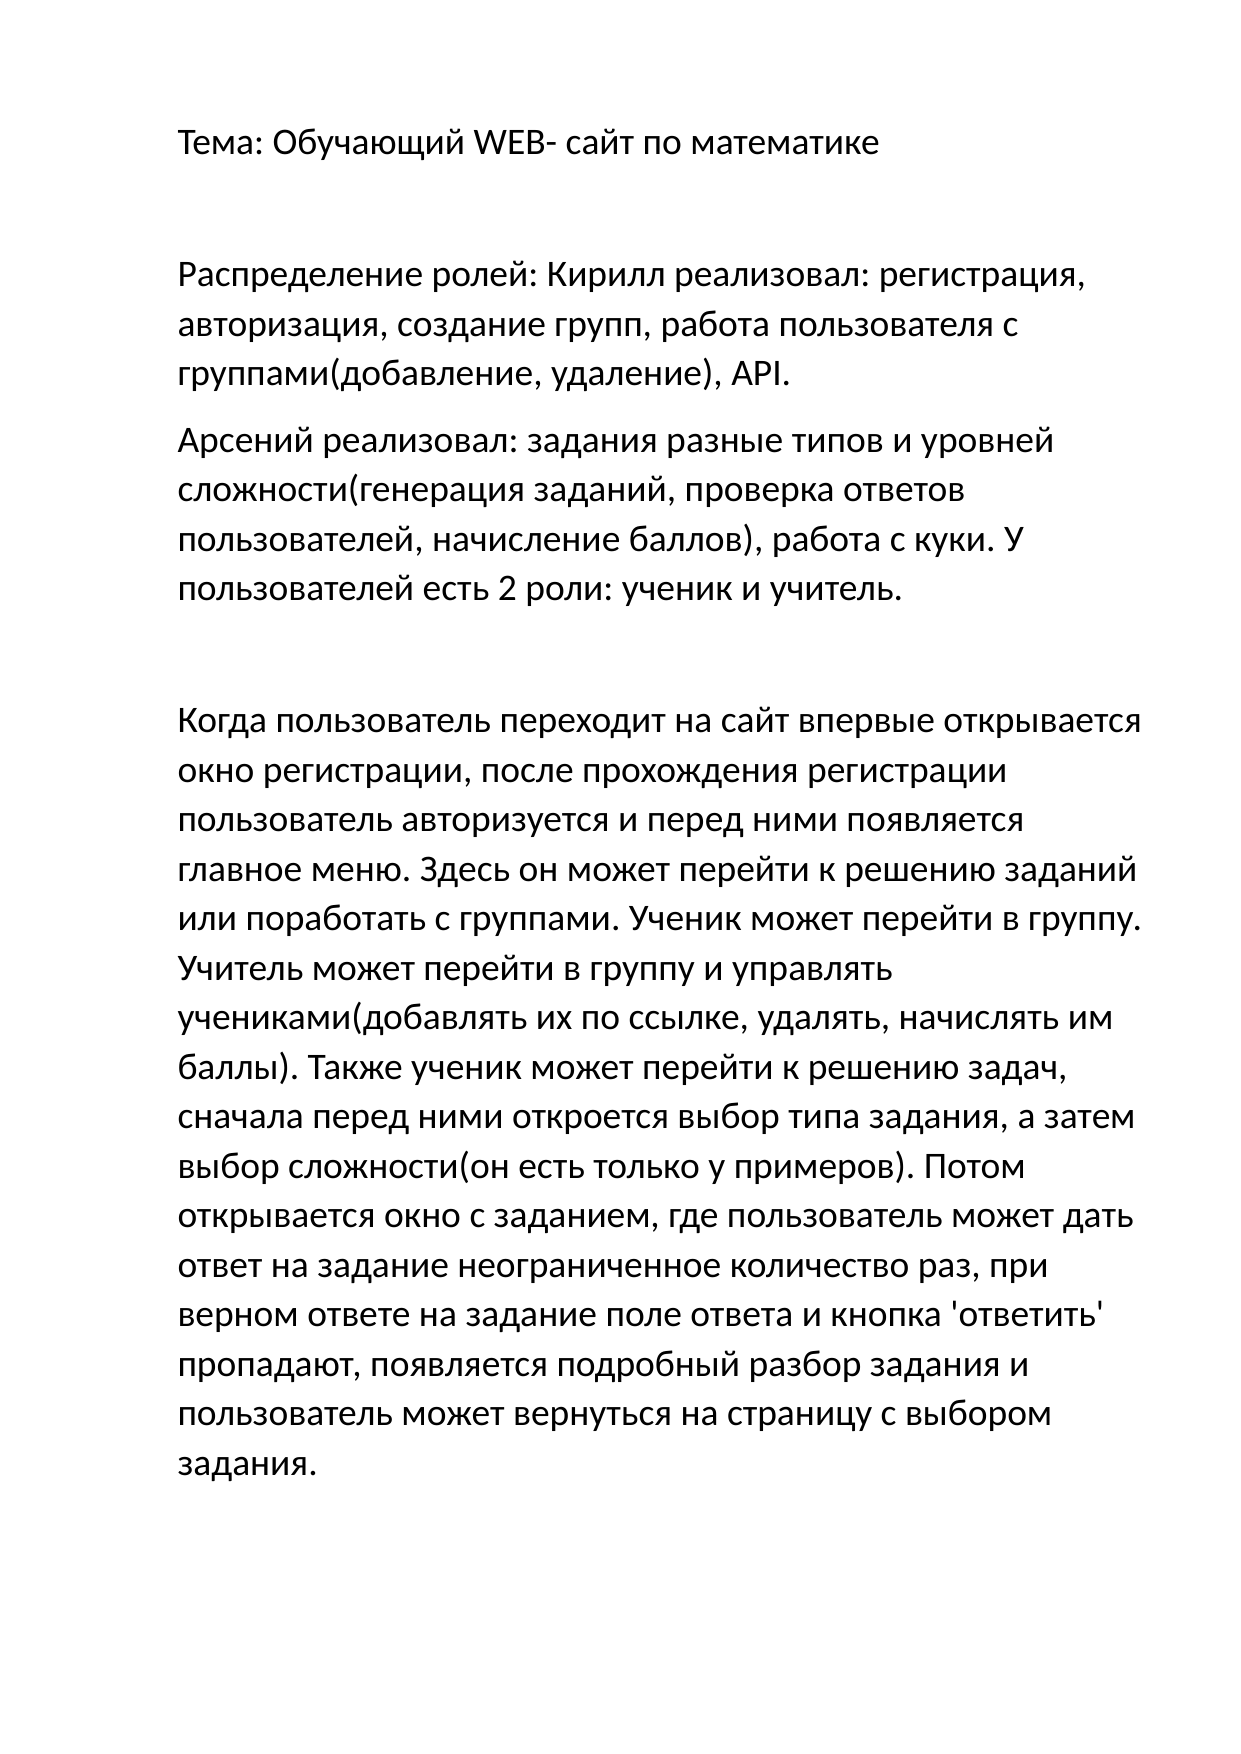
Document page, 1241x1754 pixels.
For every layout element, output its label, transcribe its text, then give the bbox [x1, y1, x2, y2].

text Распределение ролей: Кирилл реализовал: регистрация, авторизация, создание групп, работа пользователя с группами(добавление, удаление), API. [177, 250, 1152, 395]
text Тема: Обучающий WEB- сайт по математике [177, 118, 1152, 164]
text Когда пользователь переходит на сайт впервые открывается окно регистрации, после прохождения регистрации пользователь авторизуется и перед ними появляется главное меню. Здесь он может перейти к решению заданий или поработать с группами. Ученик может перейти в группу. Учитель может перейти в группу и управлять учениками(добавлять их по ссылке, удалять, начислять им баллы). Также ученик может перейти к решению задач, сначала перед ними откроется выбор типа задания, а затем выбор сложности(он есть только у примеров). Потом открывается окно с заданием, где пользователь может дать ответ на задание неограниченное количество раз, при верном ответе на задание поле ответа и кнопка 'ответить' пропадают, появляется подробный разбор задания и пользователь может вернуться на страницу с выбором задания. [177, 696, 1152, 1484]
text Арсений реализовал: задания разные типов и уровней сложности(генерация заданий, проверка ответов пользователей, начисление баллов), работа с куки. У пользователей есть 2 роли: ученик и учитель. [177, 416, 1152, 610]
